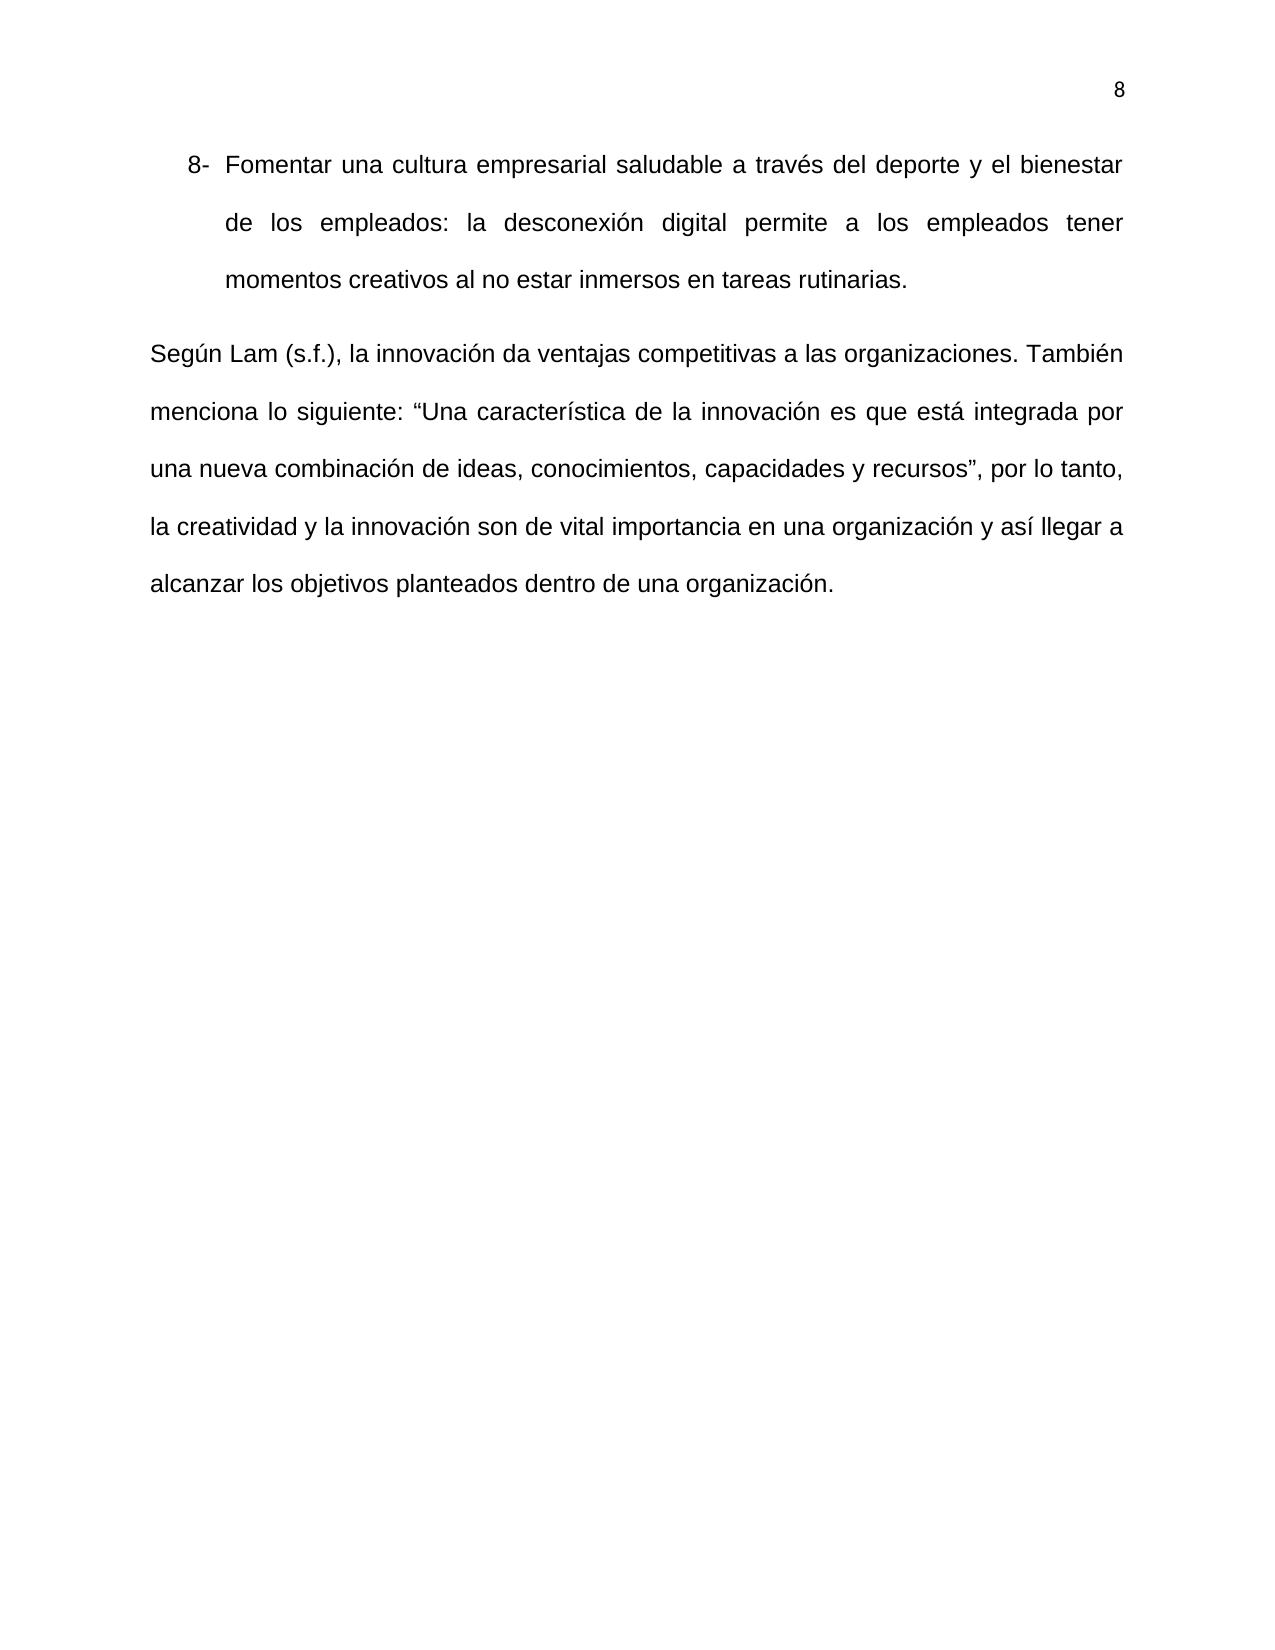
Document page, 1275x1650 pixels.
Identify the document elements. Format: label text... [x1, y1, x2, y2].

text Según Lam (s.f.), la innovación da ventajas competitivas a las organizaciones. También menciona lo siguiente: “Una característica de la innovación es que está integrada por una nueva combinación de ideas, conocimientos, capacidades y recursos”, por lo tanto, la creatividad y la innovación son de vital importancia en una organización y así llegar a alcanzar los objetivos planteados dentro de una organización. [150, 339, 1125, 598]
list Fomentar una cultura empresarial saludable a través del deporte y el bienestar de los empleados: la desconexión digital permite a los empleados tener momentos creativos al no estar inmersos en tareas rutinarias. [187, 150, 1125, 294]
